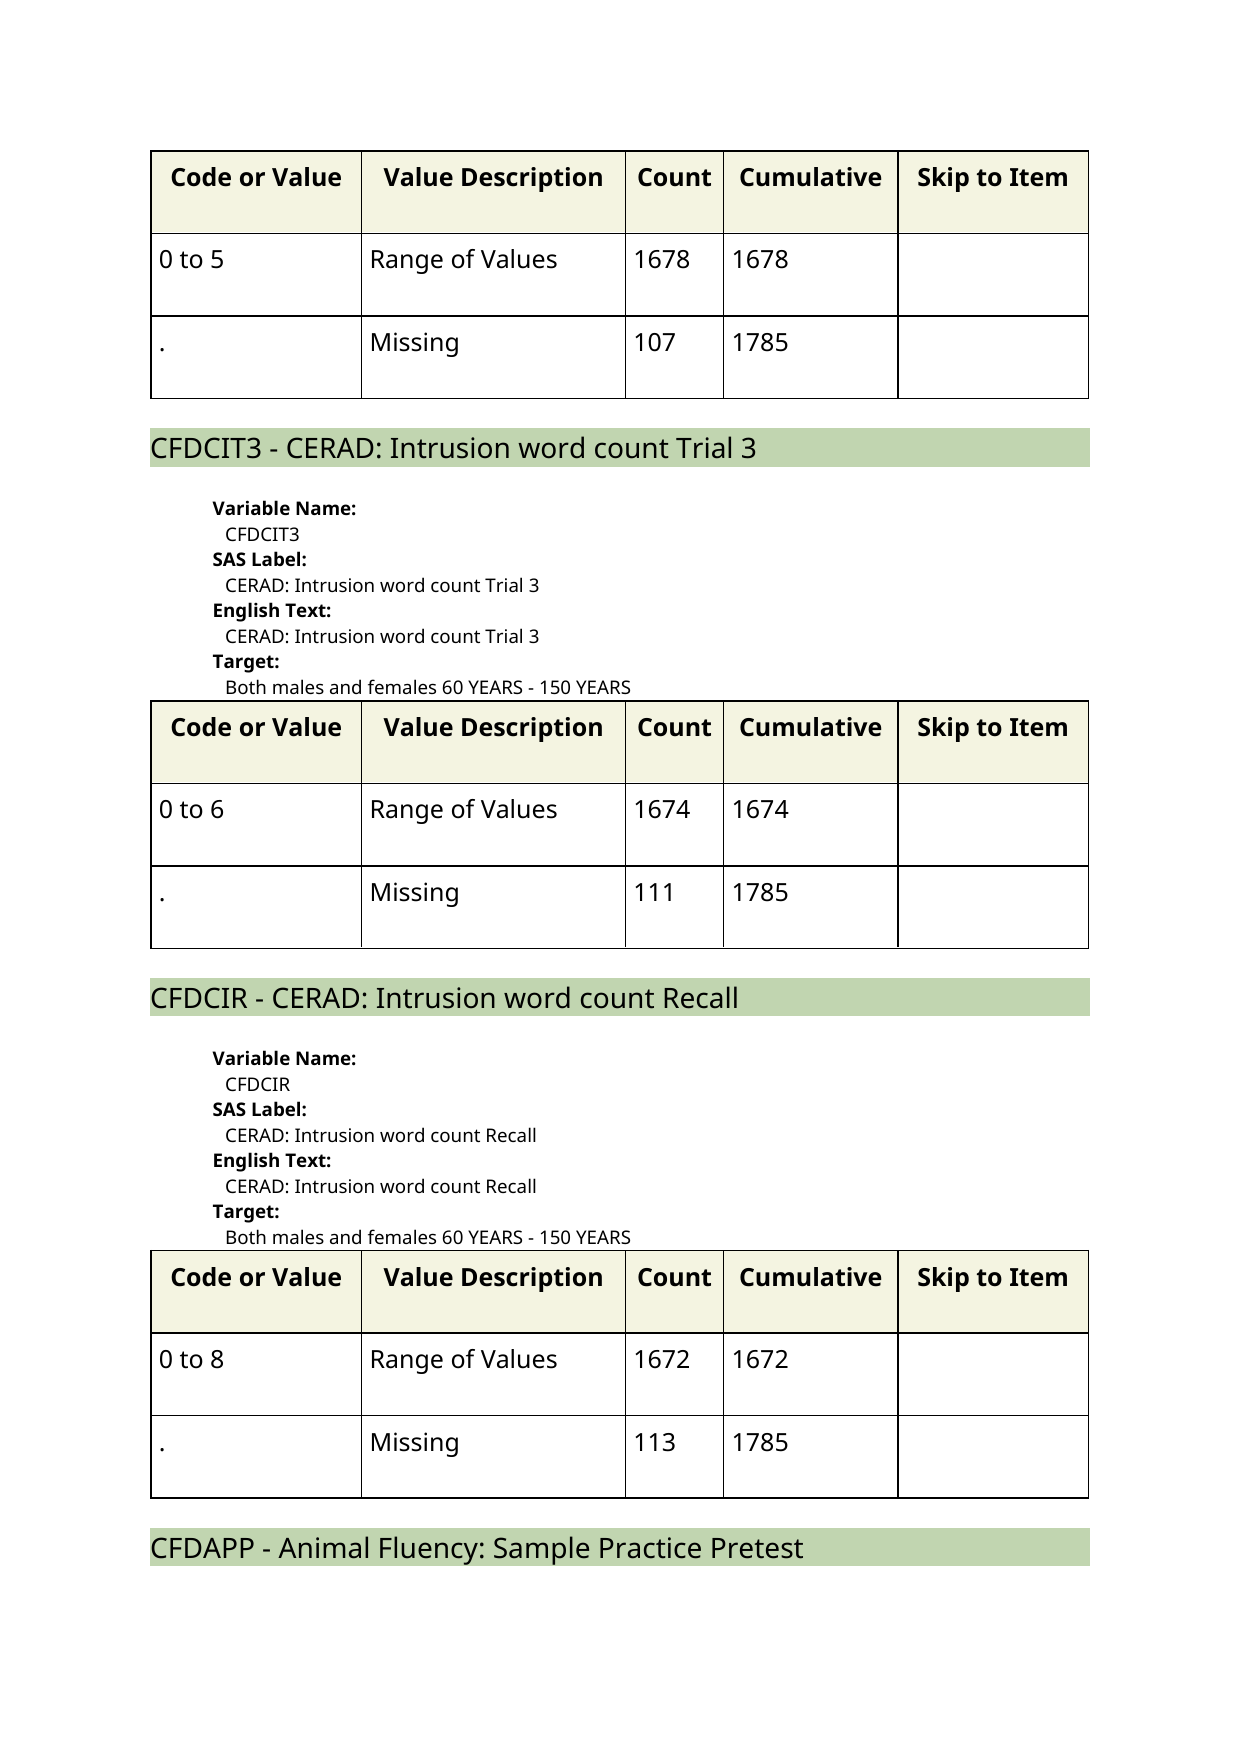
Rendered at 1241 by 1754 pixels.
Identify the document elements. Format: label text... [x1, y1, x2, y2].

table_header Code or Value [152, 702, 361, 782]
table_header Value Description [362, 702, 625, 782]
text CERAD: Intrusion word count Trial 3 [225, 623, 1090, 649]
table_cell . [152, 1416, 361, 1497]
table_cell 1785 [724, 1416, 897, 1497]
table_cell Range of Values [362, 1334, 625, 1415]
table_header Count [626, 152, 723, 232]
table_cell 0 to 8 [152, 1334, 361, 1415]
table_header Cumulative [724, 702, 897, 782]
table_cell [899, 234, 1088, 315]
table_cell [899, 317, 1088, 397]
text CFDCIT3 - CERAD: Intrusion word count Trial 3 [150, 428, 1090, 467]
table_header Code or Value [152, 152, 361, 232]
table_header Value Description [362, 1251, 625, 1332]
text Target: [212, 1199, 1090, 1224]
table_cell 1785 [724, 867, 897, 947]
text CERAD: Intrusion word count Recall [225, 1122, 1090, 1148]
table_cell 111 [626, 867, 723, 947]
table_cell 1672 [626, 1334, 723, 1415]
text CFDCIR - CERAD: Intrusion word count Recall [150, 978, 1090, 1016]
table_cell Missing [362, 1416, 625, 1497]
table_cell 1678 [724, 234, 897, 315]
text CFDCIT3 [225, 521, 1090, 547]
table_cell 113 [626, 1416, 723, 1497]
table_cell . [152, 317, 361, 397]
table_header Count [626, 702, 723, 782]
text Variable Name: [212, 496, 1090, 521]
text Variable Name: [212, 1046, 1090, 1071]
table_cell 1672 [724, 1334, 897, 1415]
table_cell 107 [626, 317, 723, 397]
text CERAD: Intrusion word count Recall [225, 1173, 1090, 1199]
text English Text: [212, 1148, 1090, 1173]
text English Text: [212, 598, 1090, 623]
table_cell 1674 [724, 784, 897, 865]
table_cell [899, 1334, 1088, 1415]
table_cell 0 to 6 [152, 784, 361, 865]
table_cell [899, 867, 1088, 947]
text Target: [212, 649, 1090, 674]
text CFDCIR [225, 1071, 1090, 1097]
text Both males and females 60 YEARS - 150 YEARS [225, 674, 1090, 700]
table_cell . [152, 867, 361, 947]
text SAS Label: [212, 547, 1090, 572]
table_cell Range of Values [362, 784, 625, 865]
table_cell Missing [362, 317, 625, 397]
table_cell Range of Values [362, 234, 625, 315]
table_header Value Description [362, 152, 625, 232]
table_cell 1785 [724, 317, 897, 397]
table_header Cumulative [724, 1251, 897, 1332]
table_cell [899, 1416, 1088, 1497]
table_header Count [626, 1251, 723, 1332]
table_cell 1674 [626, 784, 723, 865]
table_cell 0 to 5 [152, 234, 361, 315]
table_header Skip to Item [899, 702, 1088, 782]
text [225, 1224, 1090, 1250]
table_header Code or Value [152, 1251, 361, 1332]
table_cell 1678 [626, 234, 723, 315]
text CERAD: Intrusion word count Trial 3 [225, 572, 1090, 598]
table_header Skip to Item [899, 152, 1088, 232]
table_header Cumulative [724, 152, 897, 232]
table_cell [899, 784, 1088, 865]
table_header Skip to Item [899, 1251, 1088, 1332]
text SAS Label: [212, 1097, 1090, 1122]
table_cell Missing [362, 867, 625, 947]
text CFDAPP - Animal Fluency: Sample Practice Pretest [150, 1528, 1090, 1566]
